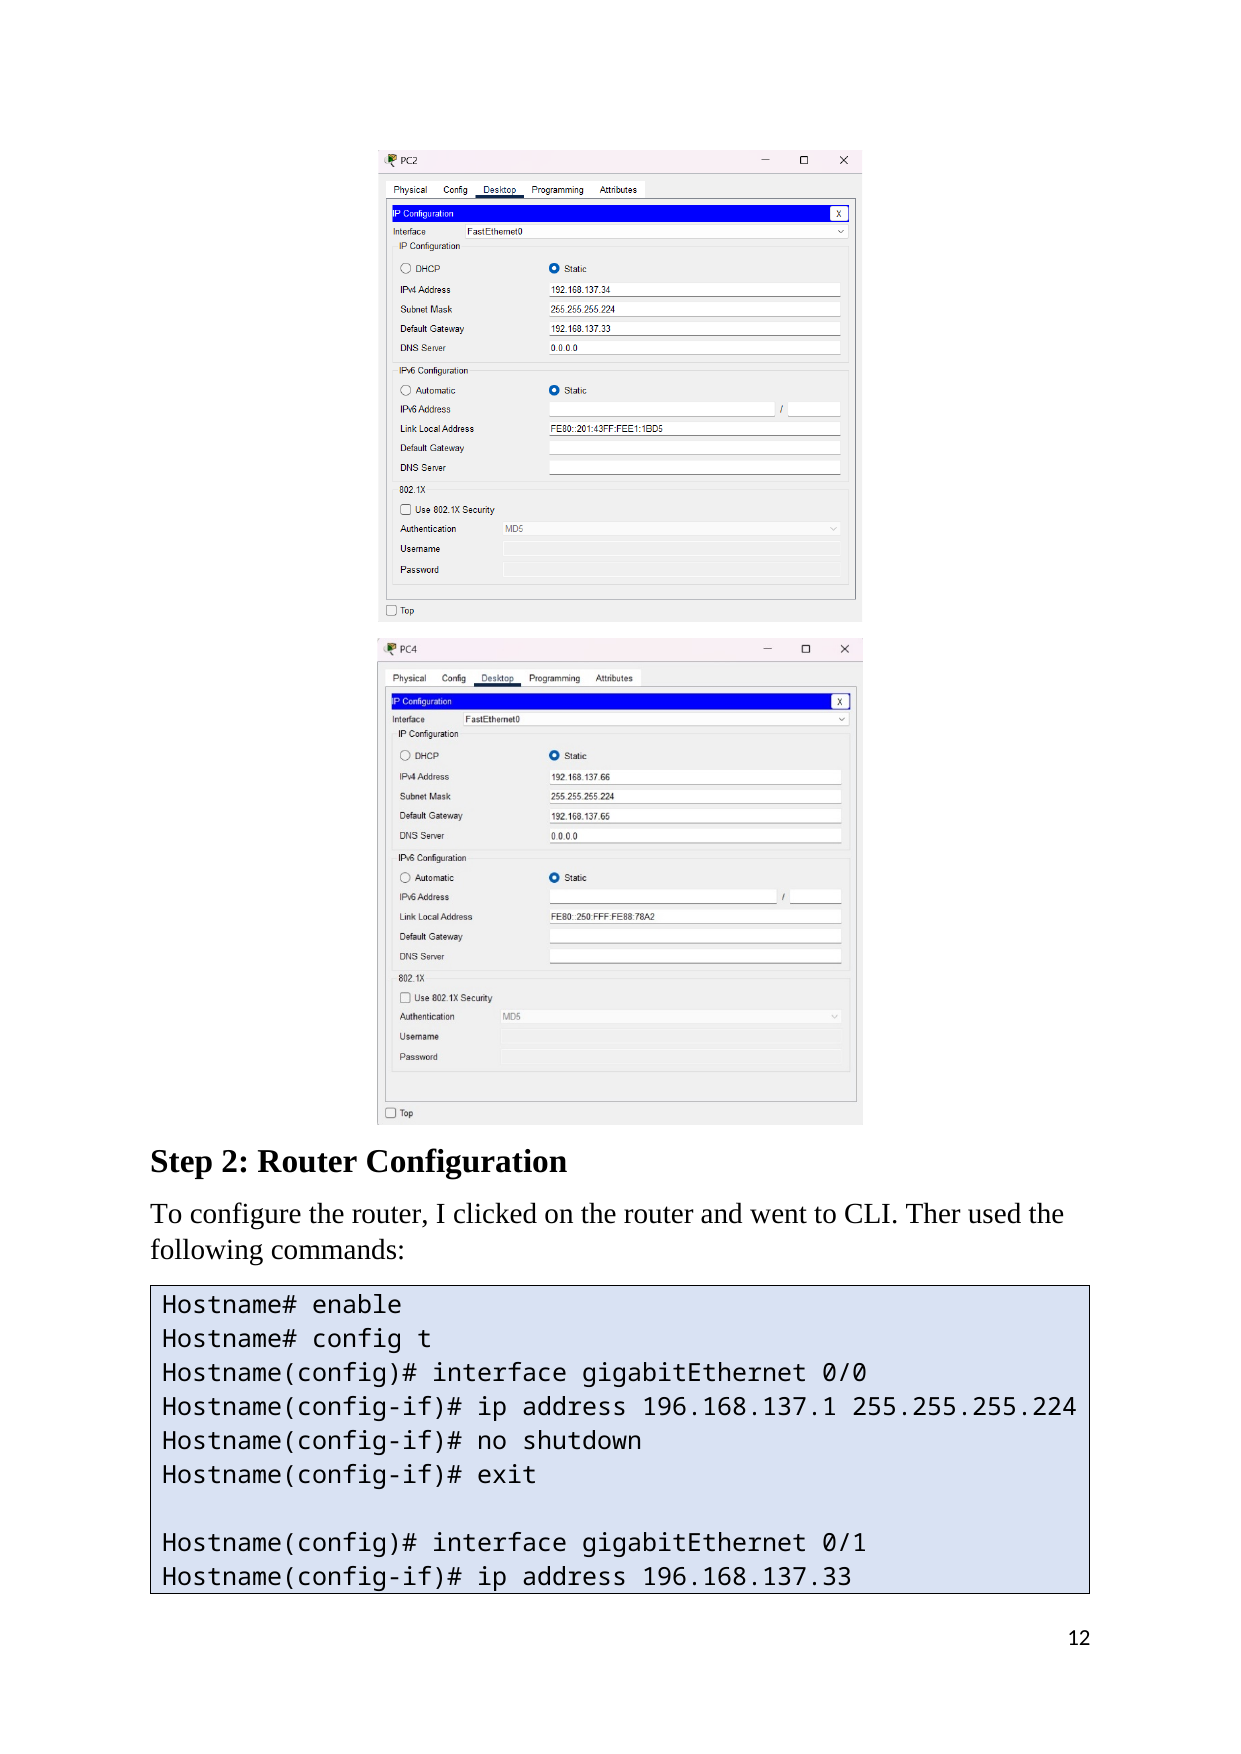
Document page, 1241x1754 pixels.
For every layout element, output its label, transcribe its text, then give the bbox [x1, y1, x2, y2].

text Step 2: Router Configuration [150, 1141, 1090, 1180]
picture [378, 150, 863, 622]
text To configure the router, I clicked on the router and went to CLI. Ther used the following commands: [150, 1196, 1090, 1266]
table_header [151, 1286, 1089, 1593]
picture [377, 638, 863, 1125]
